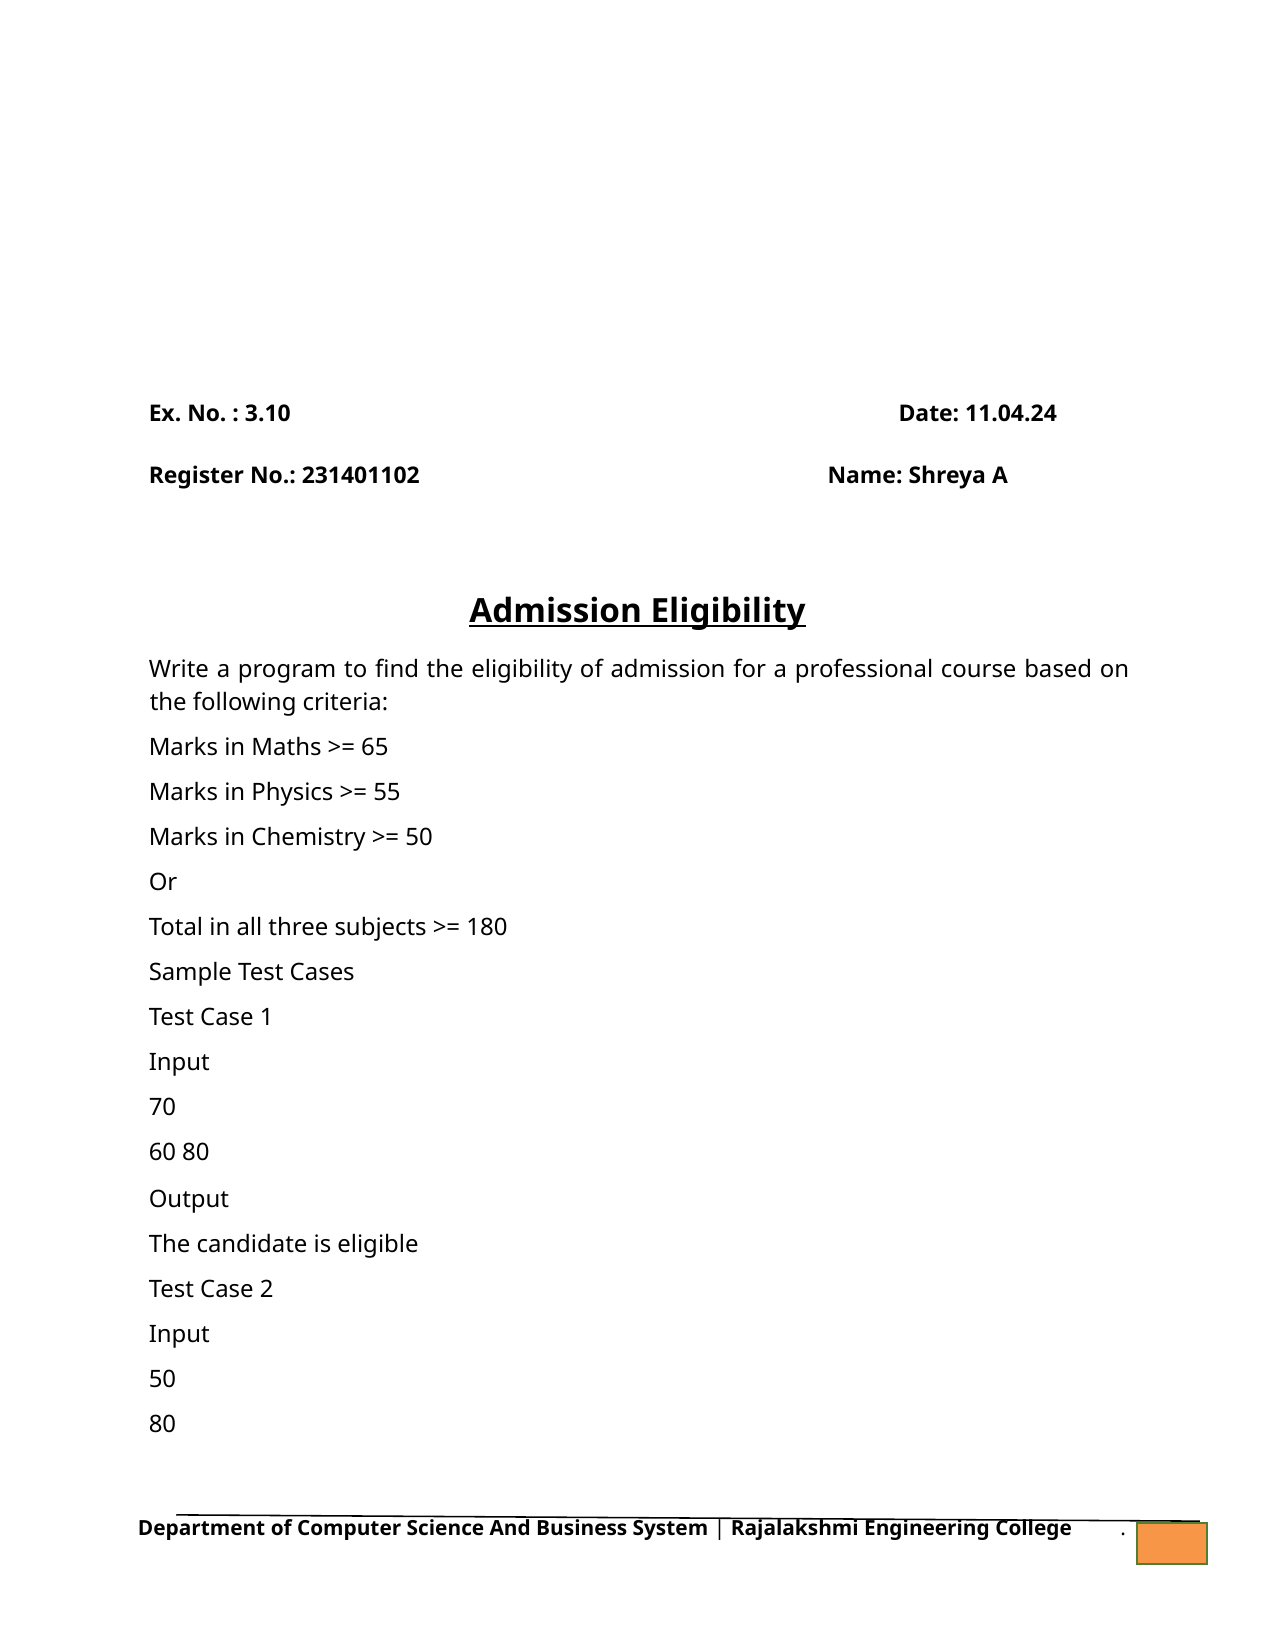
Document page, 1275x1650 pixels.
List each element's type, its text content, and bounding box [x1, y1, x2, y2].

text Input [148, 1045, 1131, 1078]
text 80 [148, 1407, 1131, 1439]
text Total in all three subjects >= 180 [148, 910, 1131, 943]
text Sample Test Cases [148, 955, 1131, 988]
text Output [148, 1182, 1131, 1214]
text The candidate is eligible [148, 1227, 1131, 1259]
text Register No.: 231401102 Name: Shreya A [148, 458, 1131, 490]
text Ex. No. : 3.10 Date: 11.04.24 [148, 397, 1131, 428]
text 60 80 [148, 1135, 210, 1168]
text Marks in Chemistry >= 50 [148, 820, 1131, 853]
text Test Case 2 [148, 1272, 1131, 1304]
text Marks in Maths >= 65 [148, 730, 1131, 763]
text Marks in Physics >= 55 [148, 775, 1131, 808]
text Input [148, 1317, 1131, 1349]
text 50 [148, 1362, 1131, 1394]
text Admission Eligibility [150, 587, 1125, 632]
text Or [148, 865, 1131, 898]
text 70 [148, 1090, 1131, 1123]
text Test Case 1 [148, 1000, 1131, 1033]
text Write a program to find the eligibility of admission for a professional course based on the following criteria: [148, 652, 1131, 718]
